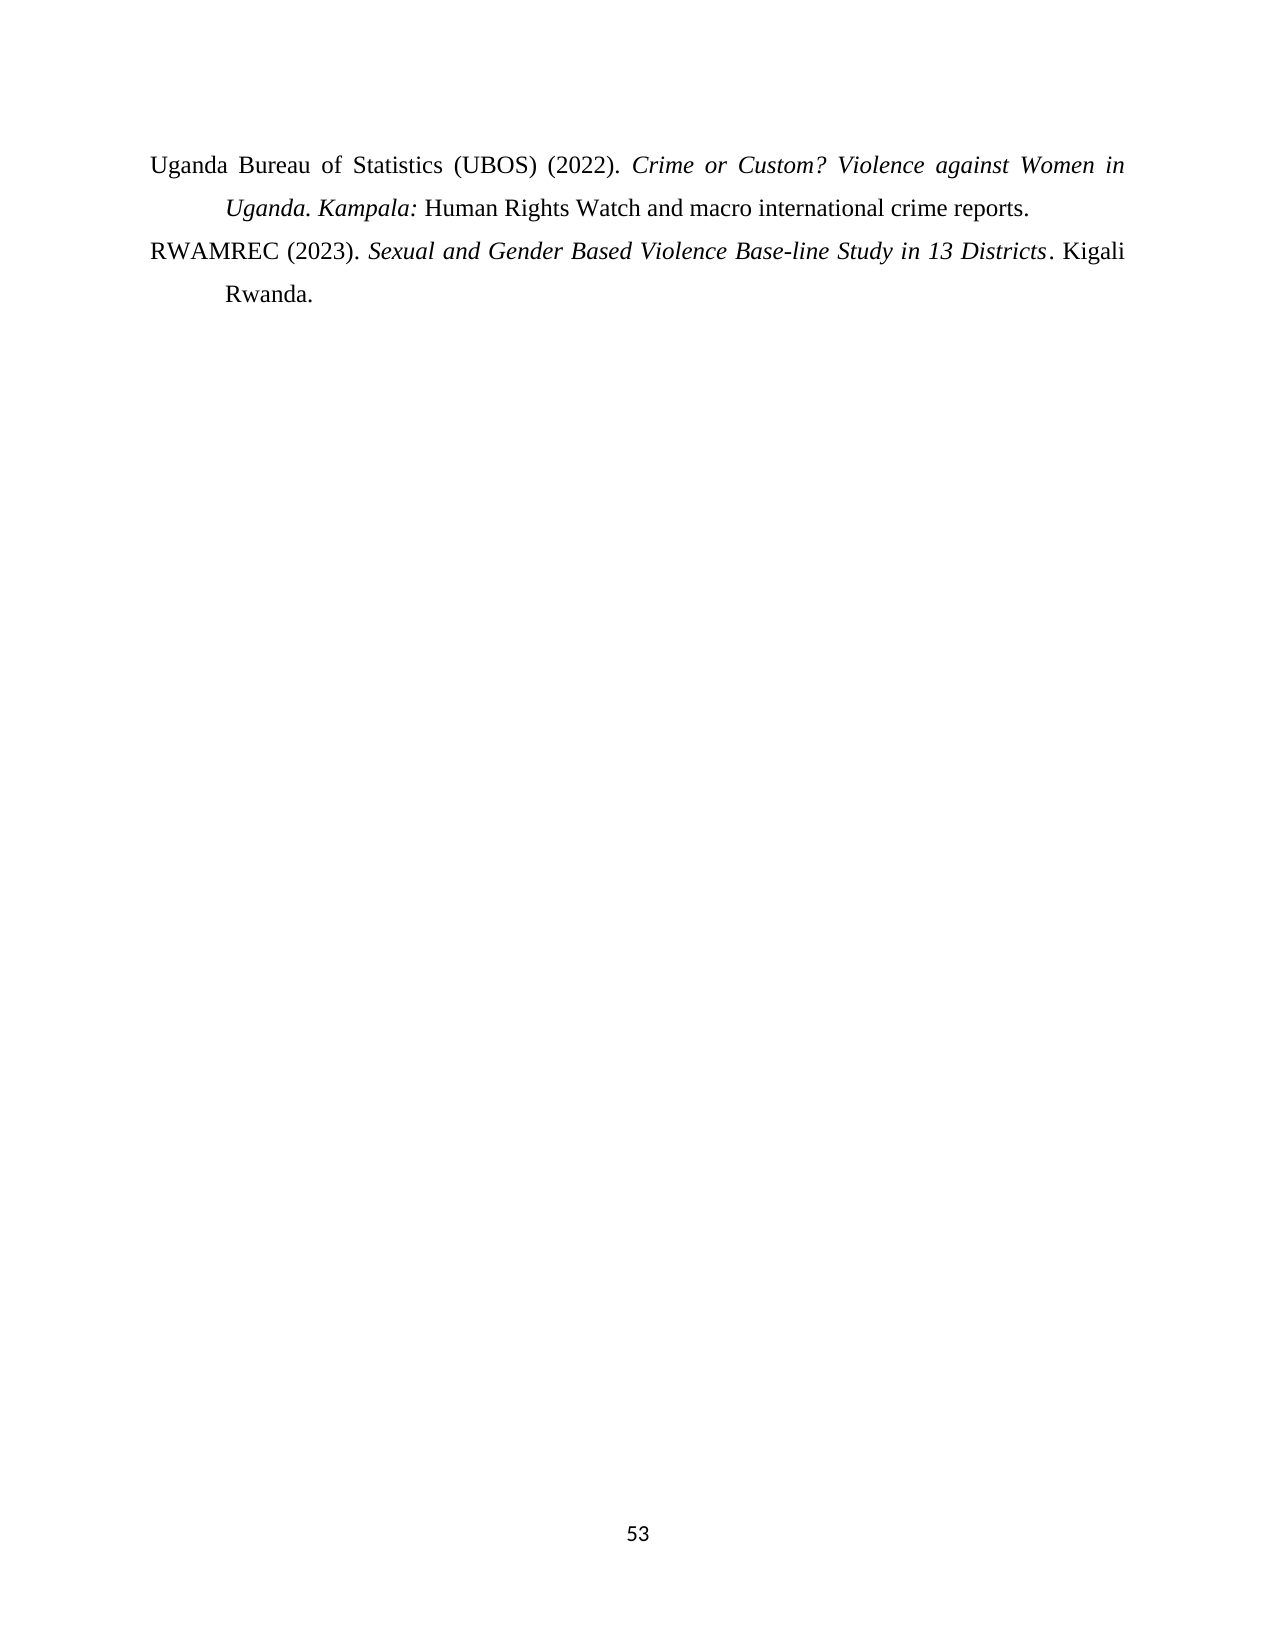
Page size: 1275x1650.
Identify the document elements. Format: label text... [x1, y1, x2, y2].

text Uganda Bureau of Statistics (UBOS) (2022). Crime or Custom? Violence against Women in Uganda. Kampala: Human Rights Watch and macro international crime reports. [150, 150, 1125, 222]
text RWAMREC (2023). Sexual and Gender Based Violence Base-line Study in 13 Districts. Kigali Rwanda. [150, 236, 1125, 308]
